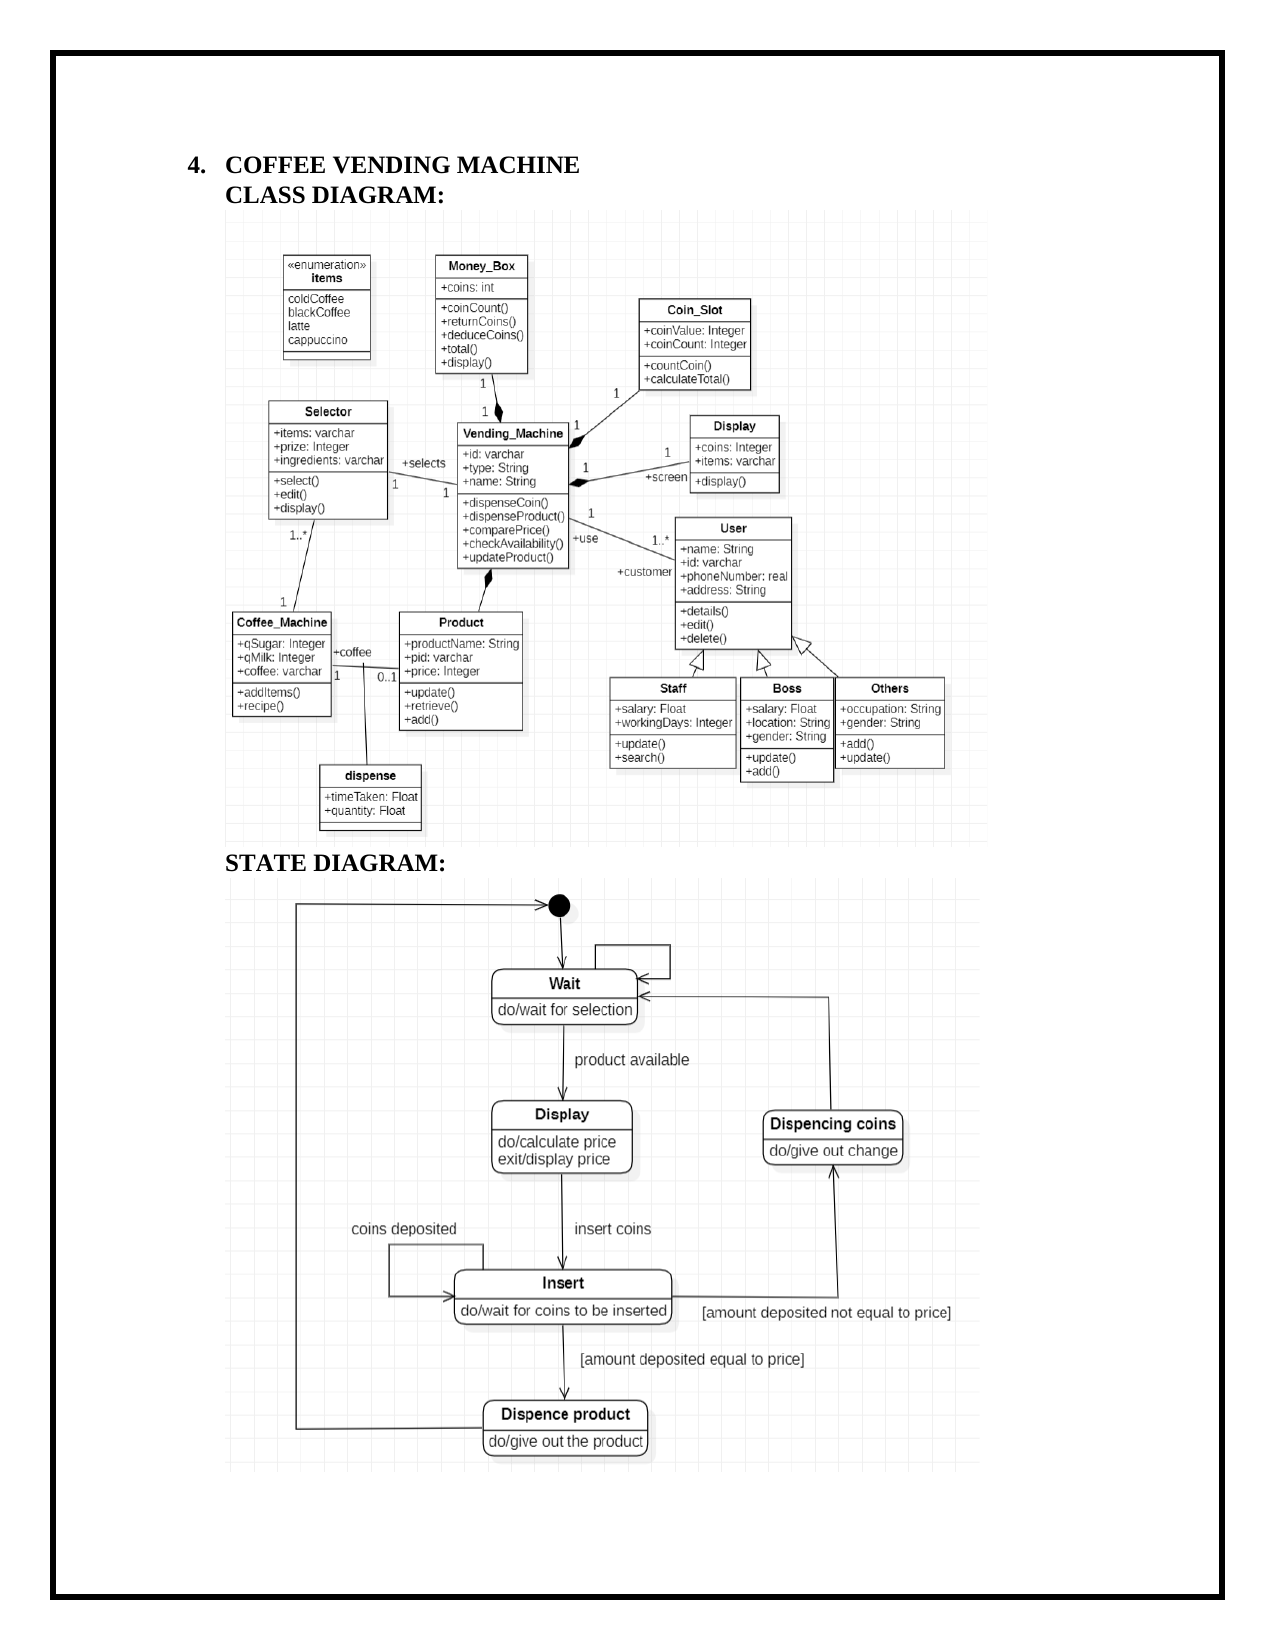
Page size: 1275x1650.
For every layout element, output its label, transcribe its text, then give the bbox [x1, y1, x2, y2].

picture [225, 878, 980, 1472]
list COFFEE VENDING MACHINE [187, 150, 1125, 179]
list STATE DIAGRAM: [225, 848, 1125, 877]
picture [225, 210, 988, 847]
list CLASS DIAGRAM: [225, 180, 1125, 209]
